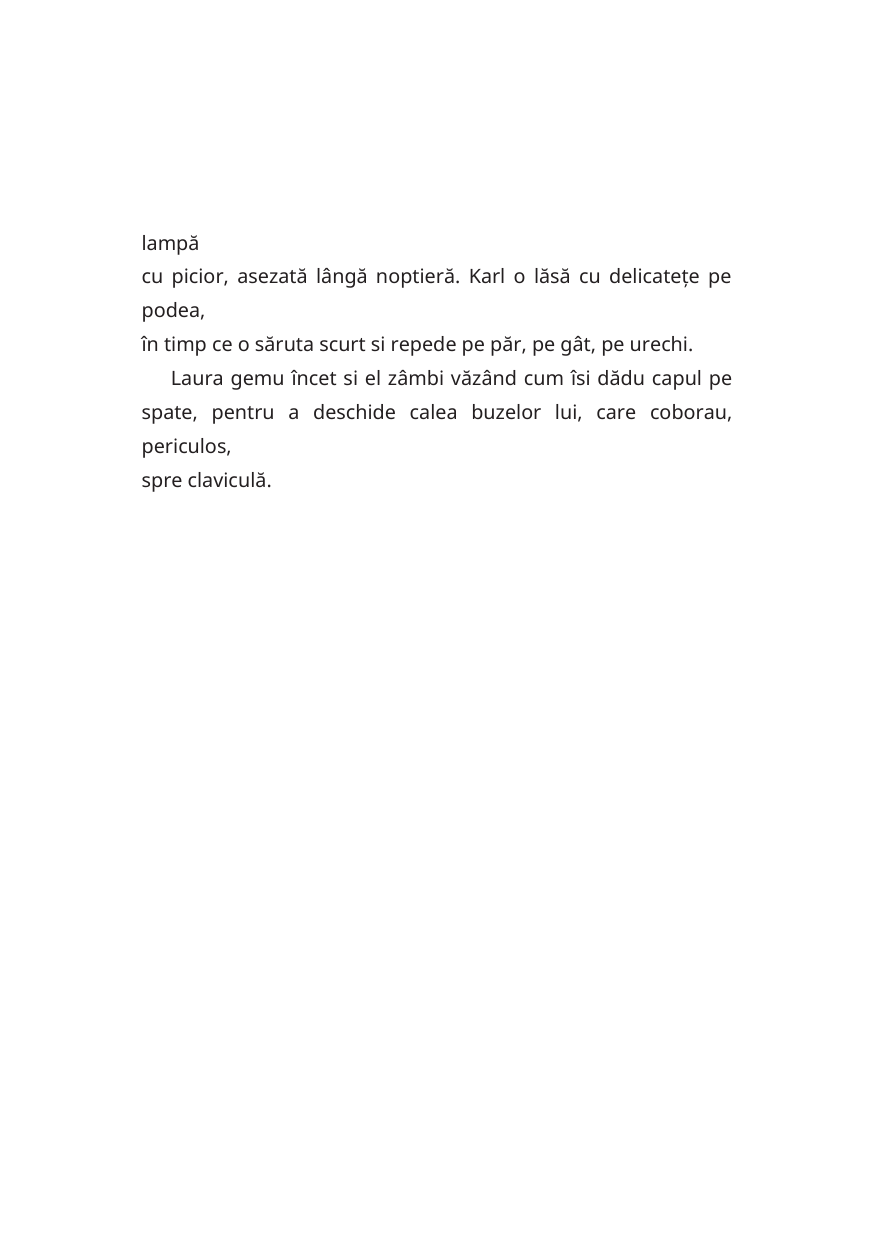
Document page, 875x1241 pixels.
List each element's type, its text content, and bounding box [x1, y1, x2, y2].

text Laura gemu încet si el zâmbi văzând cum îsi dădu capul pe spate, pentru a deschide calea buzelor lui, care coborau, periculos, spre claviculă. [141, 359, 733, 494]
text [141, 223, 733, 359]
